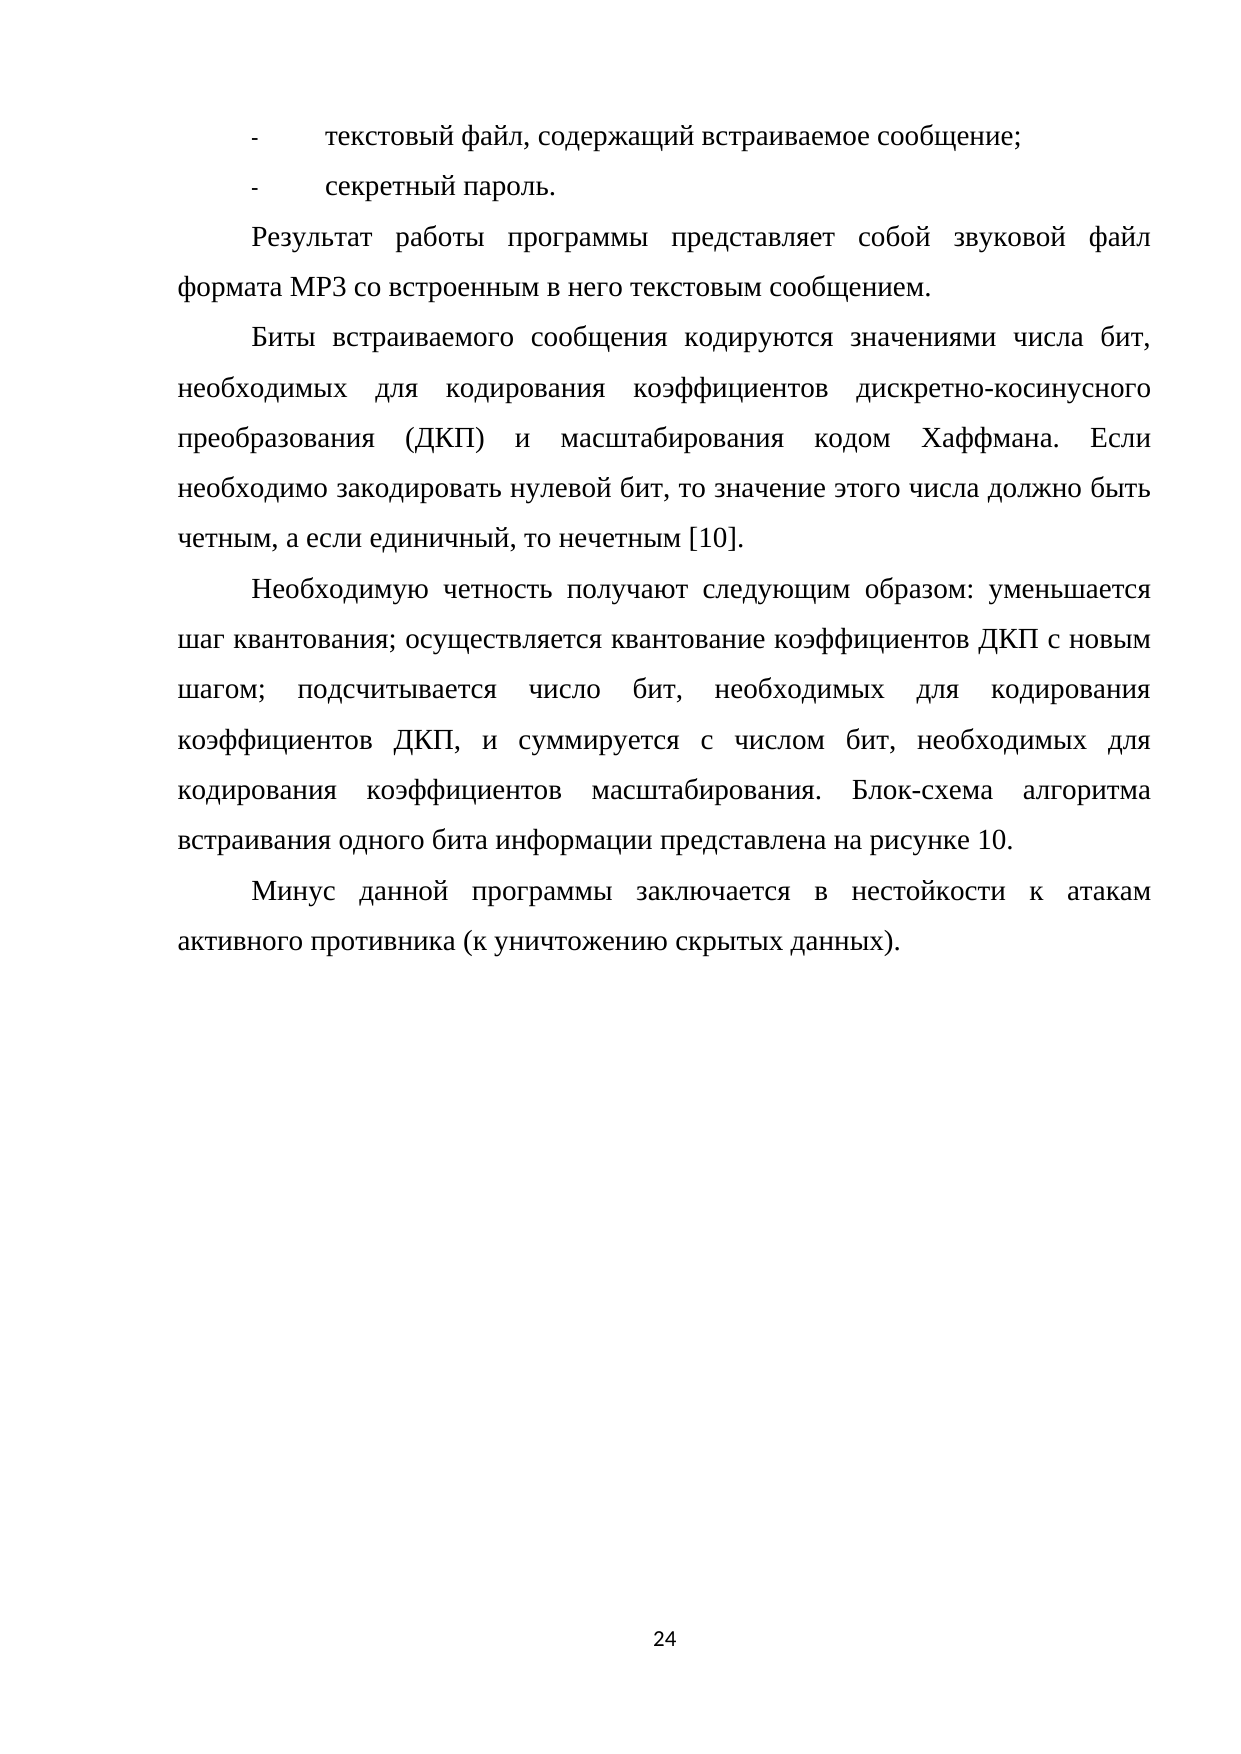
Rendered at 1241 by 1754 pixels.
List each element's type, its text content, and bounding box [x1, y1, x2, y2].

list текстовый файл, содержащий встраиваемое сообщение; [177, 118, 1152, 152]
list секретный пароль. [177, 168, 1152, 202]
text Биты встраиваемого сообщения кодируются значениями числа бит, необходимых для кодирования коэффициентов дискретно-косинусного преобразования (ДКП) и масштабирования кодом Хаффмана. Если необходимо закодировать нулевой бит, то значение этого числа должно быть четным, а если единичный, то нечетным [10]. [177, 319, 1152, 554]
text Необходимую четность получают следующим образом: уменьшается шаг квантования; осуществляется квантование коэффициентов ДКП с новым шагом; подсчитывается число бит, необходимых для кодирования коэффициентов ДКП, и суммируется с числом бит, необходимых для кодирования коэффициентов масштабирования. Блок-схема алгоритма встраивания одного бита информации представлена на рисунке 10. [177, 571, 1152, 856]
text Результат работы программы представляет собой звуковой файл формата MP3 со встроенным в него текстовым сообщением. [177, 219, 1152, 303]
text Минус данной программы заключается в нестойкости к атакам активного противника (к уничтожению скрытых данных). [177, 873, 1152, 957]
